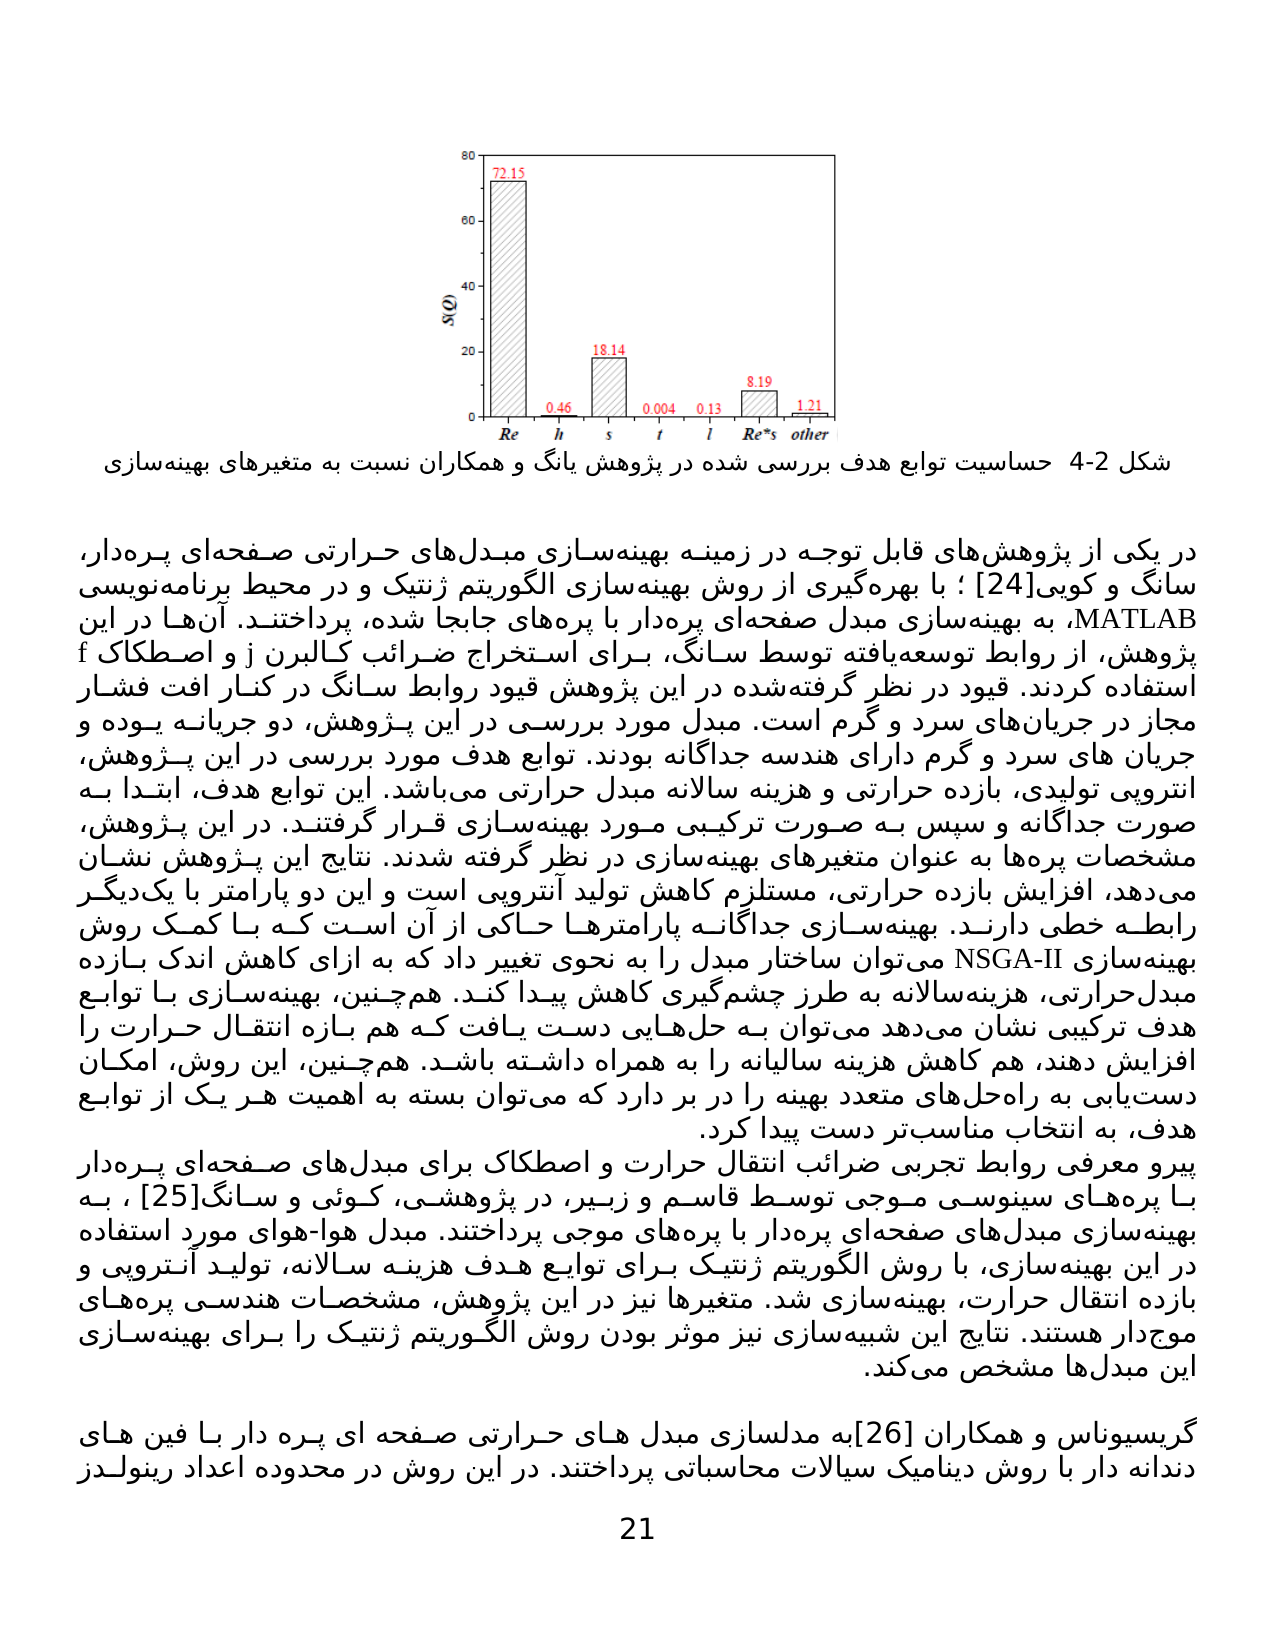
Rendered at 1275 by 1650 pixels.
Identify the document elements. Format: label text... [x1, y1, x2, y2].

subtitle در یکی از پژوهش‌های قابل توجه در زمینه بهینه‌سازی مبدل‌های حرارتی صفحه‌ای پره‌دار، سانگ و کویی[24] ؛ با بهره‌گیری از روش بهینه‌سازی الگوریتم ژنتیک و در محیط برنامه‌نویسی MATLAB، به بهینه‌سازی مبدل‌ صفحه‌ای پره‌دار با پره‌های جابجا شده، پرداختند. آن‌ها در این پژوهش، از روابط توسعه‌یافته توسط سانگ، برای استخراج ضرائب کالبرن j و اصطکاک f استفاده کردند. قیود در نظر گرفته‌شده در این پژوهش قیود روابط سانگ در کنار افت فشار مجاز در جریان‌های سرد و گرم است. مبدل‌ مورد بررسی در این پژوهش، دو جریانه یوده و جریان های سرد و گرم دارای هندسه جداگانه بودند. توابع هدف مورد بررسی در این پژوهش، انتروپی تولیدی، بازده حرارتی و هزینه سالانه مبدل حرارتی ‌می‌باشد. این توابع هدف، ابتدا به صورت جداگانه و سپس به صورت ترکیبی مورد بهینه‌سازی قرار گرفتند. در این پژوهش، مشخصات پره‌ها به عنوان متغیر‌های بهینه‌سازی در نظر گرفته شدند. نتایج این پژوهش نشان می‌دهد، افزایش بازده حرارتی، مستلزم کاهش تولید آنتروپی است و این دو پارامتر با یک‌دیگر رابطه خطی دارند. بهینه‌سازی جداگانه پارامتر‌ها حاکی از آن است که با کمک روش بهینه‌سازی NSGA-II می‌توان ساختار مبدل را به نحوی تغییر داد که به ازای کاهش اندک بازده مبدل‌حرارتی، هزینه‌سالانه به طرز چشم‌گیری کاهش پیدا کند. هم‌چنین، بهینه‌سازی با توابع هدف ترکیبی نشان می‌دهد می‌توان به حل‌هایی دست یافت که هم بازه انتقال حرارت را افزایش دهند، هم کاهش هزینه سالیانه را به همراه داشته باشد. هم‌چنین، این روش، امکان دست‌یابی به راه‌حل‌های متعدد بهینه را در بر دارد که می‌توان بسته به اهمیت هر یک از توابع هدف، به انتخاب مناسب‌تر دست پیدا کرد. [78, 533, 1197, 1145]
picture [436, 150, 838, 447]
subtitle شکل 2-4 حساسیت توابع هدف بررسی شده در پژوهش یانگ و همکاران نسبت به متغیرهای بهینه‌سازی [78, 447, 1197, 476]
subtitle پیرو معرفی روابط تجربی ضرائب انتقال حرارت و اصطکاک برای مبدل‌های صفحه‌ای پره‌دار با پره‌های سینوسی موجی توسط قاسم و زبیر، در پژوهشی، کوئی و سانگ[25] ، به بهینه‌سازی مبدل‌های صفحه‌ای پره‌دار با پره‌های موجی پرداختند. مبدل هوا-هوای مورد استفاده در این بهینه‌سازی، با روش الگوریتم ژنتیک برای توایع هدف هزینه سالانه، تولید آنتروپی و بازده انتقال حرارت، بهینه‌سازی شد. متغیرها نیز در این پژوهش، مشخصات هندسی پره‌های موج‌دار هستند. نتایج این شبیه‌سازی نیز موثر بودن روش ‌الگوریتم ژنتیک را برای بهینه‌سازی این مبدل‌ها مشخص می‌کند. [78, 1145, 1197, 1383]
